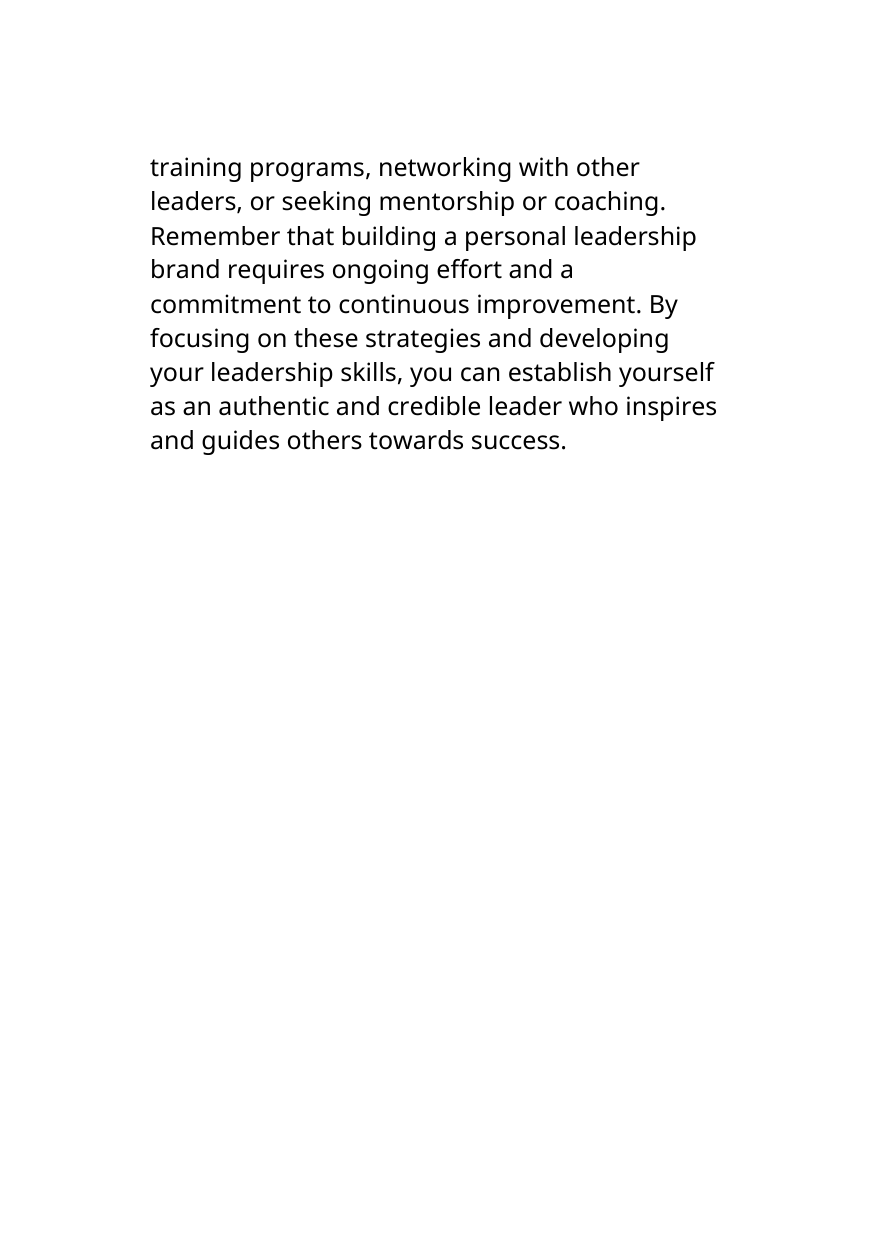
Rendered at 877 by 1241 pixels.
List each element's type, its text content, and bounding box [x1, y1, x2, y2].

text Remember that building a personal leadership brand requires ongoing effort and a commitment to continuous improvement. By focusing on these strategies and developing your leadership skills, you can establish yourself as an authentic and credible leader who inspires and guides others towards success. [150, 218, 727, 457]
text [150, 150, 727, 218]
